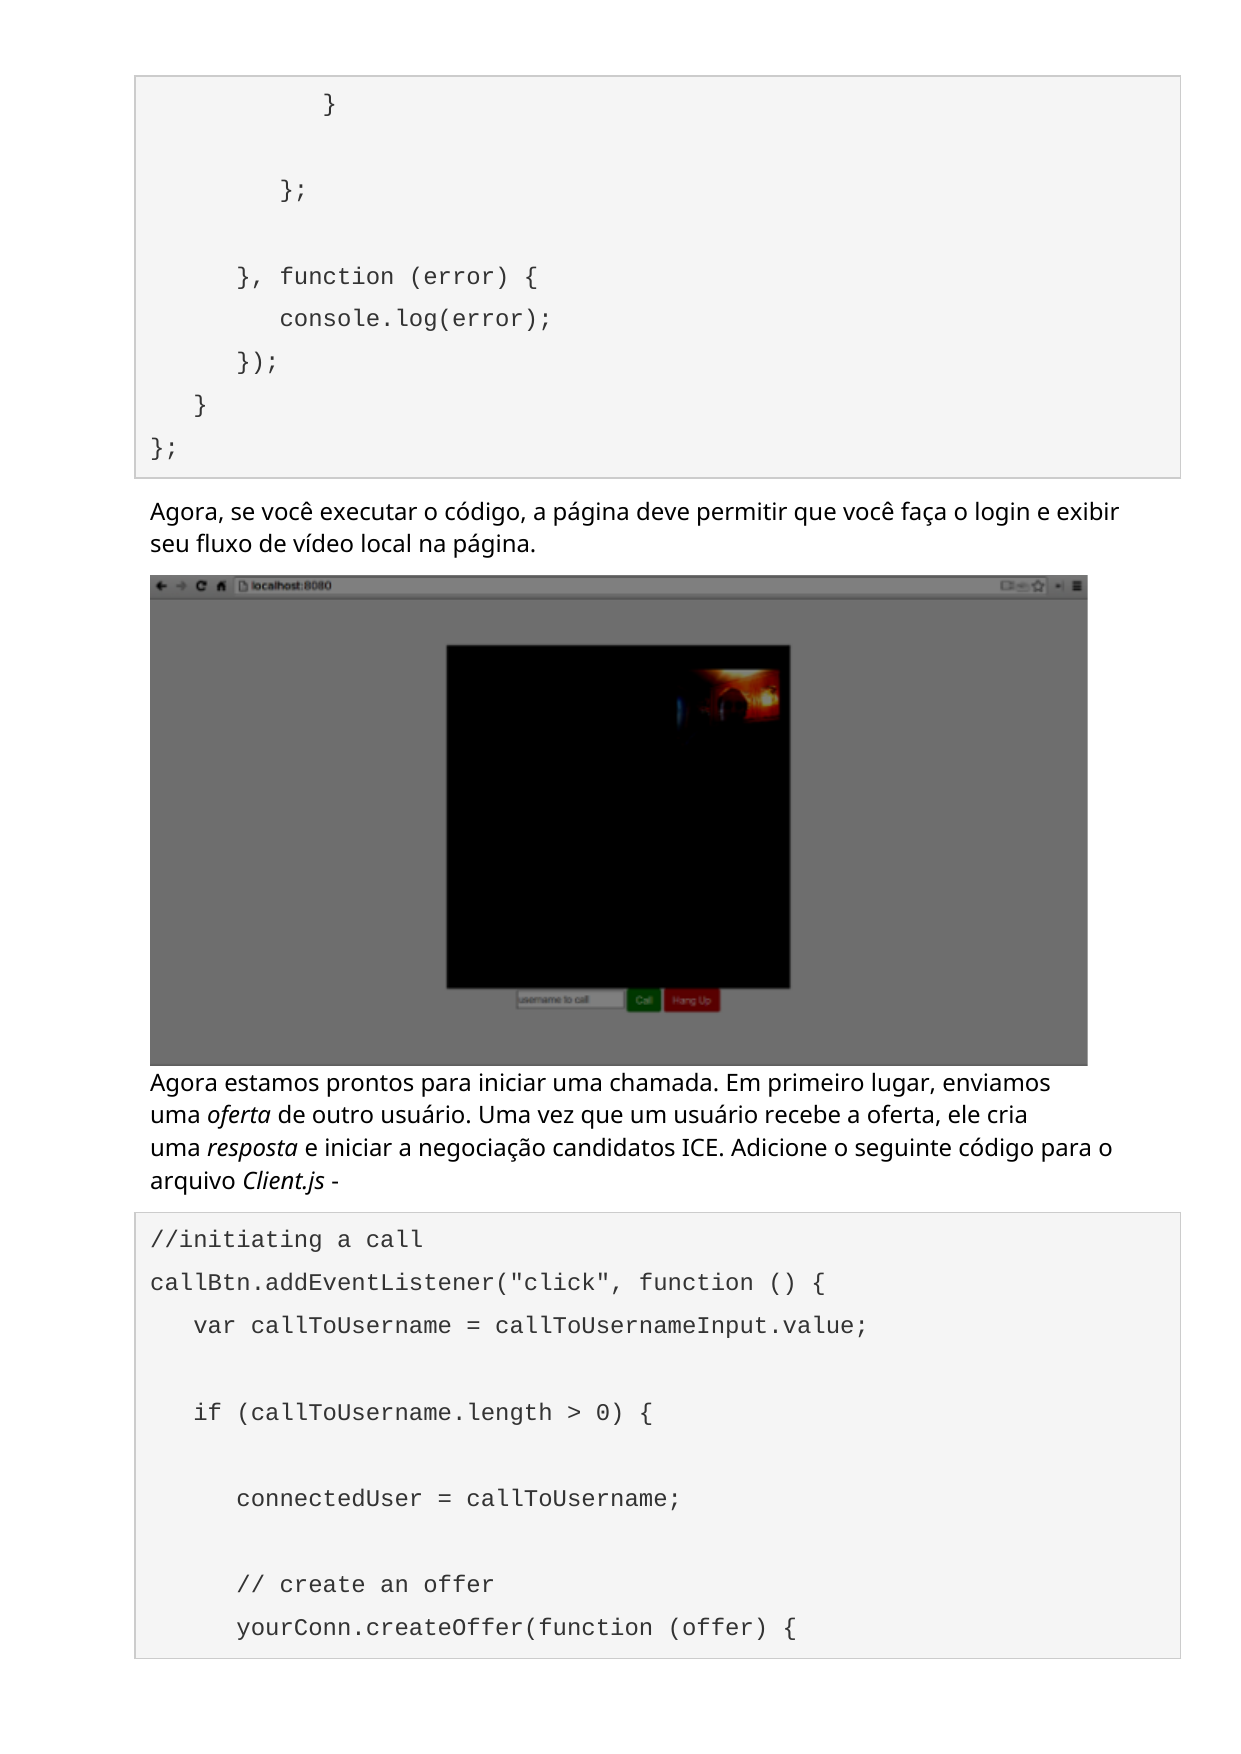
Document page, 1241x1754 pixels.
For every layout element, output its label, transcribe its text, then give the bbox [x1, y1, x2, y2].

text Agora, se você executar o código, a página deve permitir que você faça o login e exibir seu fluxo de vídeo local na página. [150, 494, 1165, 559]
text yourConn.createOffer(function (offer) { [136, 1599, 1180, 1658]
text }); [136, 333, 1180, 376]
text callBtn.addEventListener("click", function () { [136, 1254, 1180, 1297]
text }; [136, 419, 1180, 477]
text // create an offer [136, 1557, 1180, 1599]
picture [150, 575, 1088, 1066]
text } [136, 77, 1180, 118]
text } [136, 376, 1180, 419]
text console.log(error); [136, 291, 1180, 333]
text //initiating a call [136, 1213, 1180, 1254]
text }, function (error) { [136, 248, 1180, 291]
text connectedUser = callToUsername; [136, 1470, 1180, 1513]
text if (callToUsername.length > 0) { [136, 1384, 1180, 1427]
text Agora estamos prontos para iniciar uma chamada. Em primeiro lugar, enviamos uma oferta de outro usuário. Uma vez que um usuário recebe a oferta, ele cria uma resposta e iniciar a negociação candidatos ICE. Adicione o seguinte código para o arquivo Client.js - [150, 1066, 1165, 1196]
text }; [136, 161, 1180, 204]
text var callToUsername = callToUsernameInput.value; [136, 1297, 1180, 1340]
